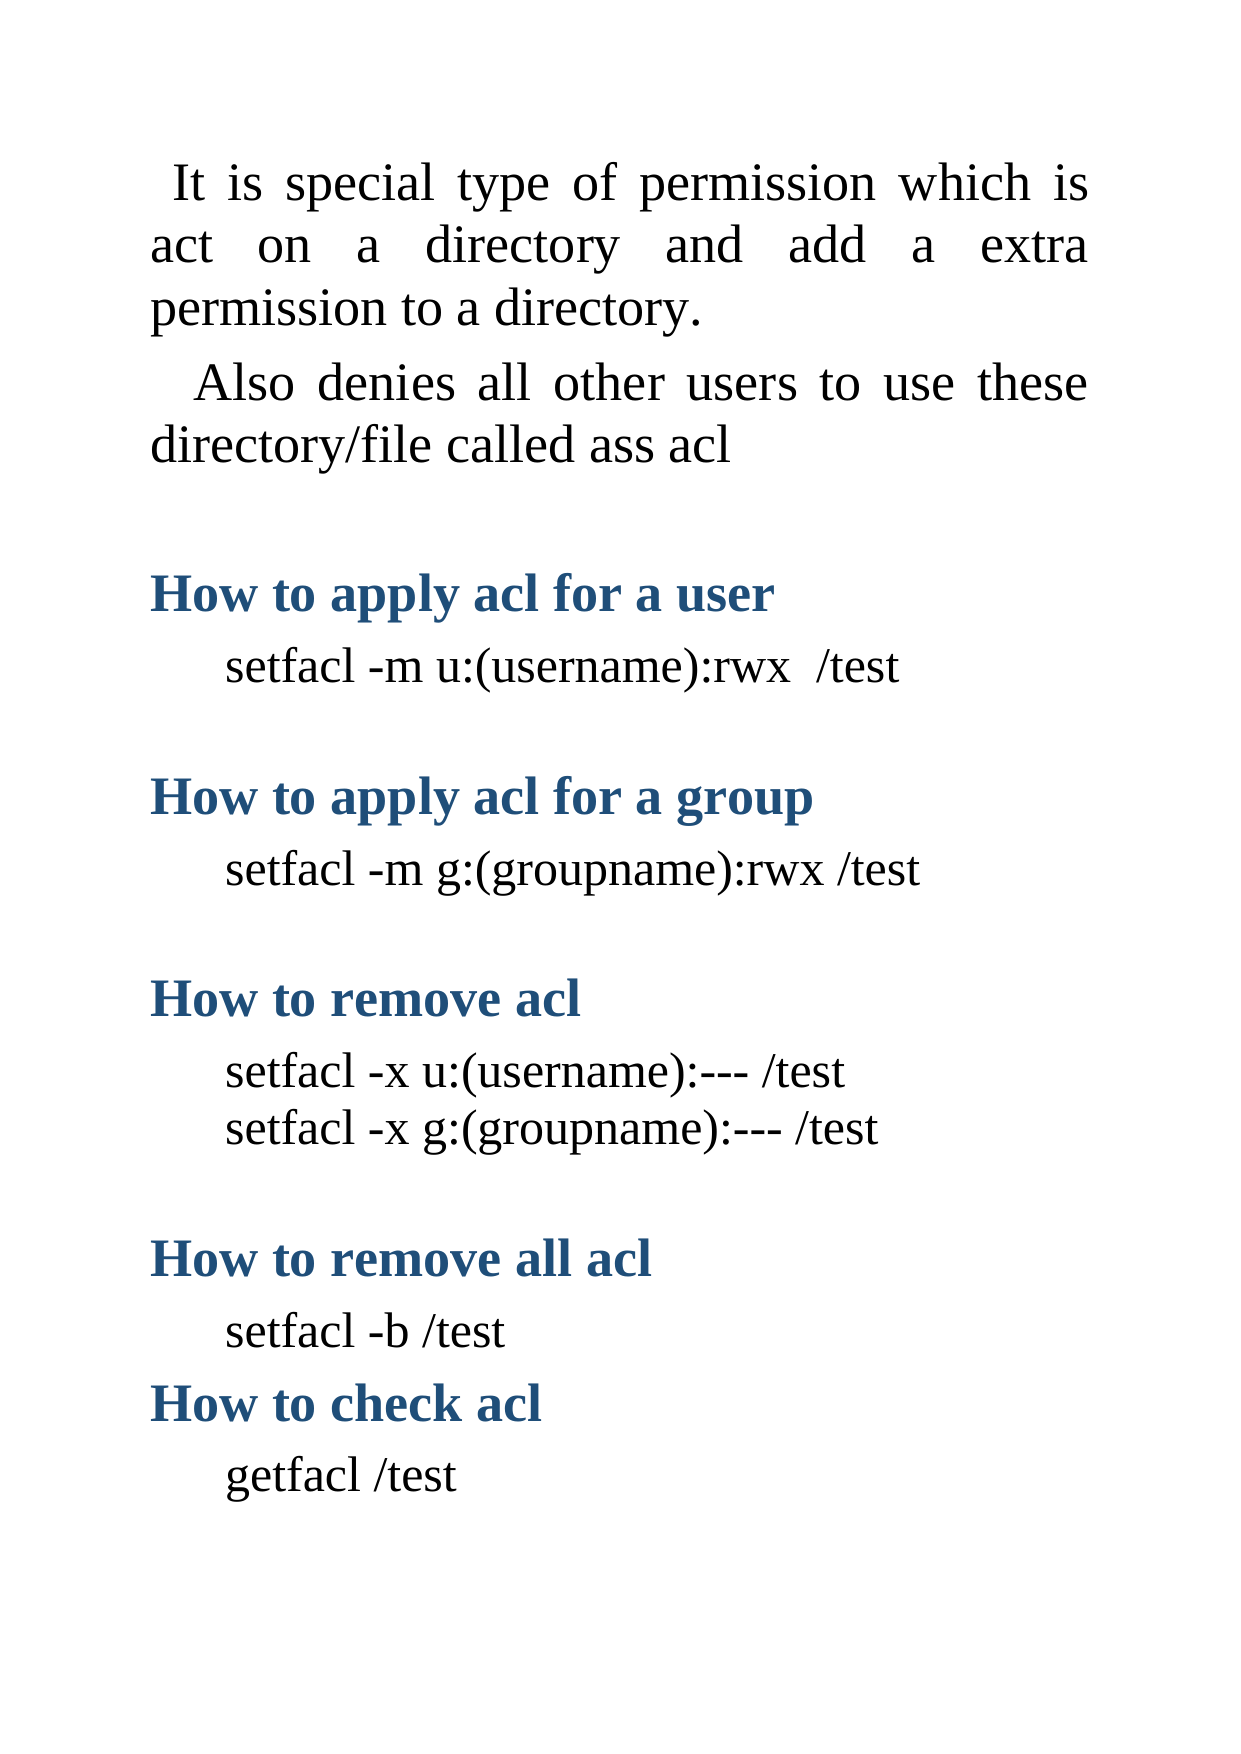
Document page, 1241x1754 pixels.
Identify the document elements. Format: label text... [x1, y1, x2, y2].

text Also denies all other users to use these directory/file called ass acl [150, 349, 1090, 474]
list getfacl /test [225, 1445, 1090, 1503]
text How to apply acl for a group [150, 763, 1090, 826]
list setfacl -b /test [225, 1300, 1090, 1358]
list setfacl -x u:(username):--- /test [225, 1041, 1090, 1098]
text How to remove all acl [150, 1226, 1090, 1288]
text It is special type of permission which is act on a directory and add a extra permission to a directory. [150, 150, 1090, 337]
list setfacl -m u:(username):rwx /test [225, 636, 1090, 693]
text How to remove acl [150, 966, 1090, 1028]
text How to apply acl for a user [150, 561, 1090, 623]
list setfacl -x g:(groupname):--- /test [225, 1098, 1090, 1156]
list setfacl -m g:(groupname):rwx /test [225, 838, 1090, 896]
text How to check acl [150, 1370, 1090, 1433]
